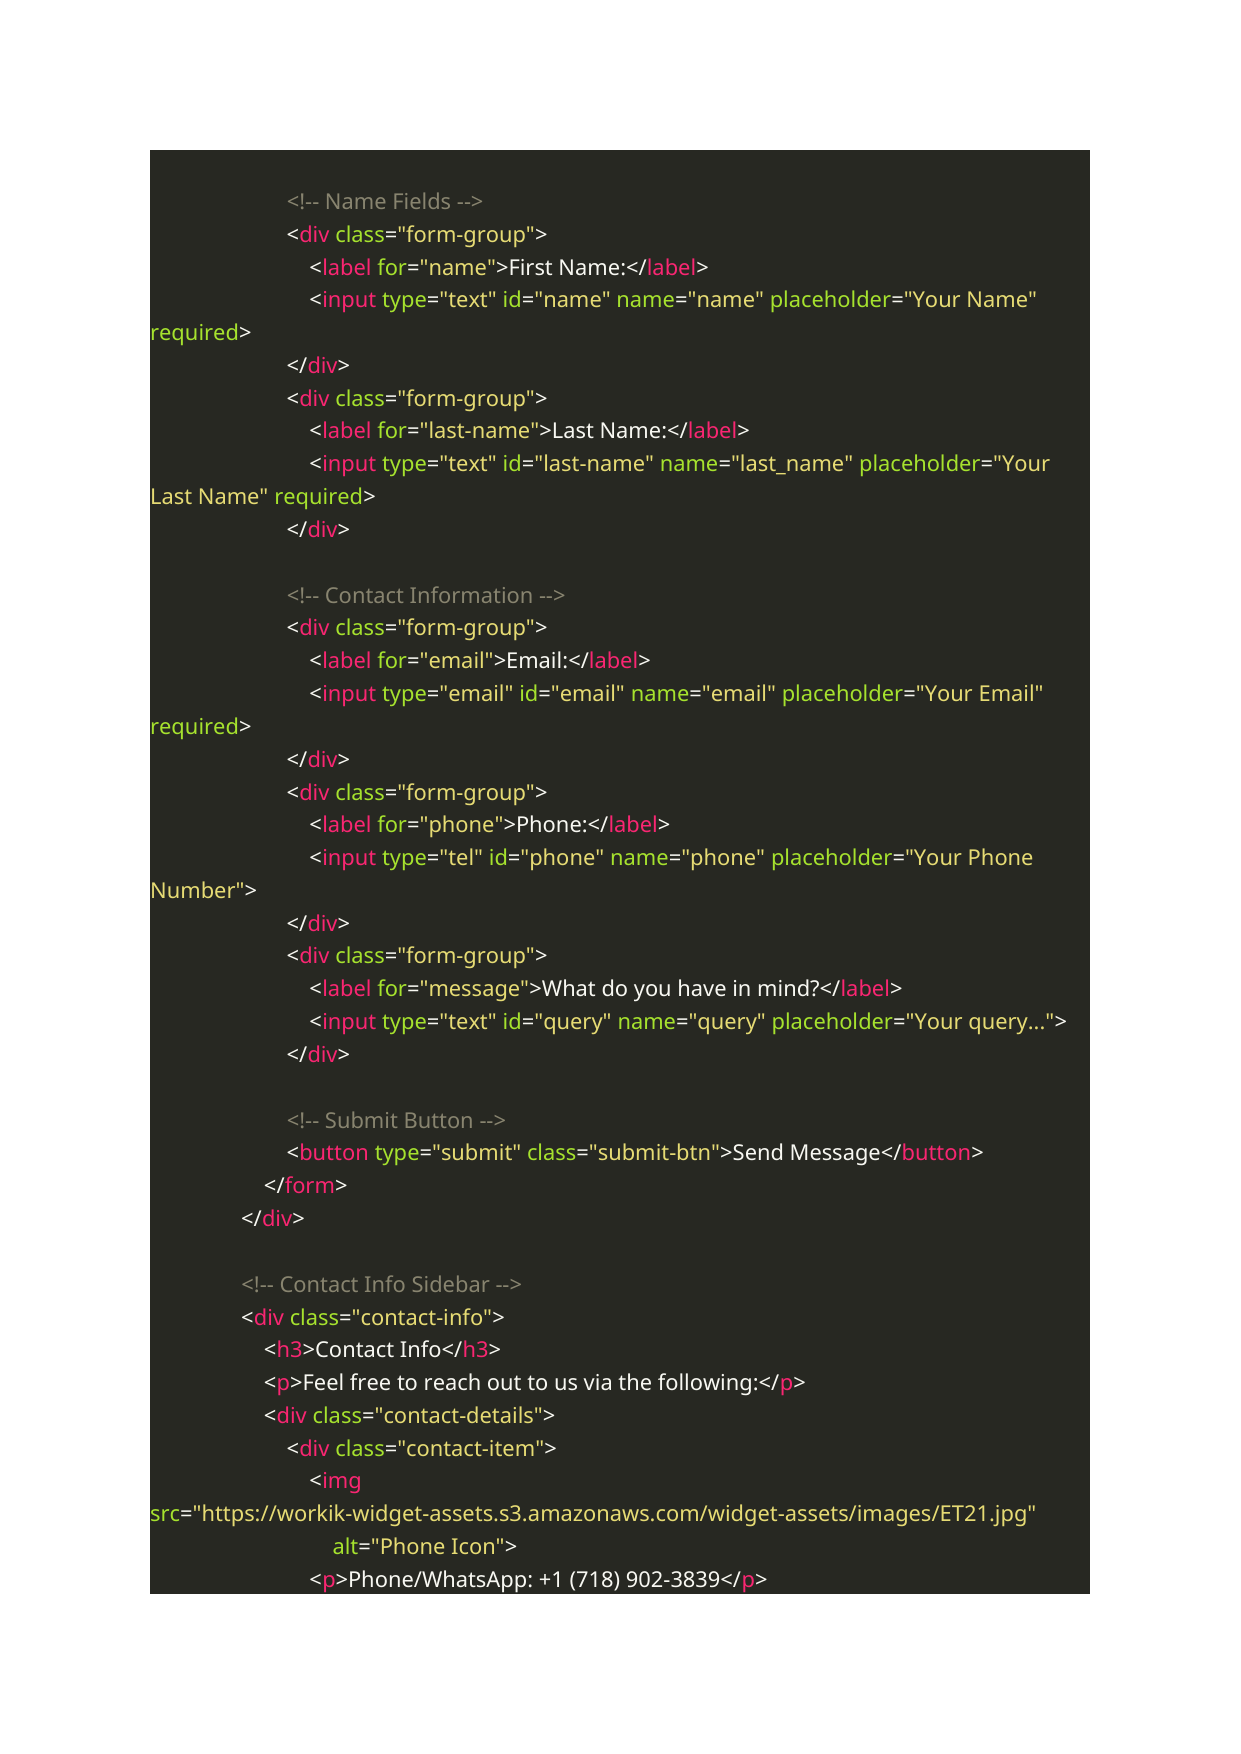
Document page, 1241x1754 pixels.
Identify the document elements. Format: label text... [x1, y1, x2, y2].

text <!-- Submit Button --> [150, 1102, 1090, 1134]
text <label for="last-name">Last Name:</label> [150, 412, 1090, 445]
text <input type="email" id="email" name="email" placeholder="Your Email" required> [150, 675, 1090, 741]
text <div class="form-group"> [150, 216, 1090, 248]
text <div class="form-group"> [150, 380, 1090, 412]
text <!-- Contact Information --> [150, 577, 1090, 609]
text </form> [150, 1167, 1090, 1200]
text <p>Feel free to reach out to us via the following:</p> [150, 1364, 1090, 1397]
text <div class="contact-details"> [150, 1397, 1090, 1430]
text </div> [150, 1036, 1090, 1069]
text </div> [150, 741, 1090, 773]
text <div class="contact-item"> [150, 1430, 1090, 1462]
text <input type="text" id="name" name="name" placeholder="Your Name" required> [150, 281, 1090, 347]
text <input type="text" id="query" name="query" placeholder="Your query..."> [150, 1003, 1090, 1036]
text </div> [150, 511, 1090, 544]
text </div> [150, 905, 1090, 937]
text <div class="contact-info"> [150, 1298, 1090, 1331]
text <img src="https://workik-widget-assets.s3.amazonaws.com/widget-assets/images/ET21.jpg" [150, 1462, 1090, 1528]
text alt="Phone Icon"> [150, 1528, 1090, 1561]
text <label for="phone">Phone:</label> [150, 806, 1090, 839]
text </div> [150, 1200, 1090, 1233]
text <label for="email">Email:</label> [150, 642, 1090, 675]
text <input type="tel" id="phone" name="phone" placeholder="Your Phone Number"> [150, 839, 1090, 905]
text <input type="text" id="last-name" name="last_name" placeholder="Your Last Name" required> [150, 445, 1090, 511]
text <label for="message">What do you have in mind?</label> [150, 970, 1090, 1003]
text <div class="form-group"> [150, 609, 1090, 642]
text </div> [150, 347, 1090, 380]
text <label for="name">First Name:</label> [150, 248, 1090, 281]
text <div class="form-group"> [150, 937, 1090, 970]
text <p>Phone/WhatsApp: +1 (718) 902-3839</p> [150, 1561, 1090, 1594]
text <!-- Contact Info Sidebar --> [150, 1266, 1090, 1298]
text <button type="submit" class="submit-btn">Send Message</button> [150, 1134, 1090, 1167]
text <h3>Contact Info</h3> [150, 1331, 1090, 1364]
text <!-- Name Fields --> [150, 183, 1090, 216]
text <div class="form-group"> [150, 773, 1090, 806]
